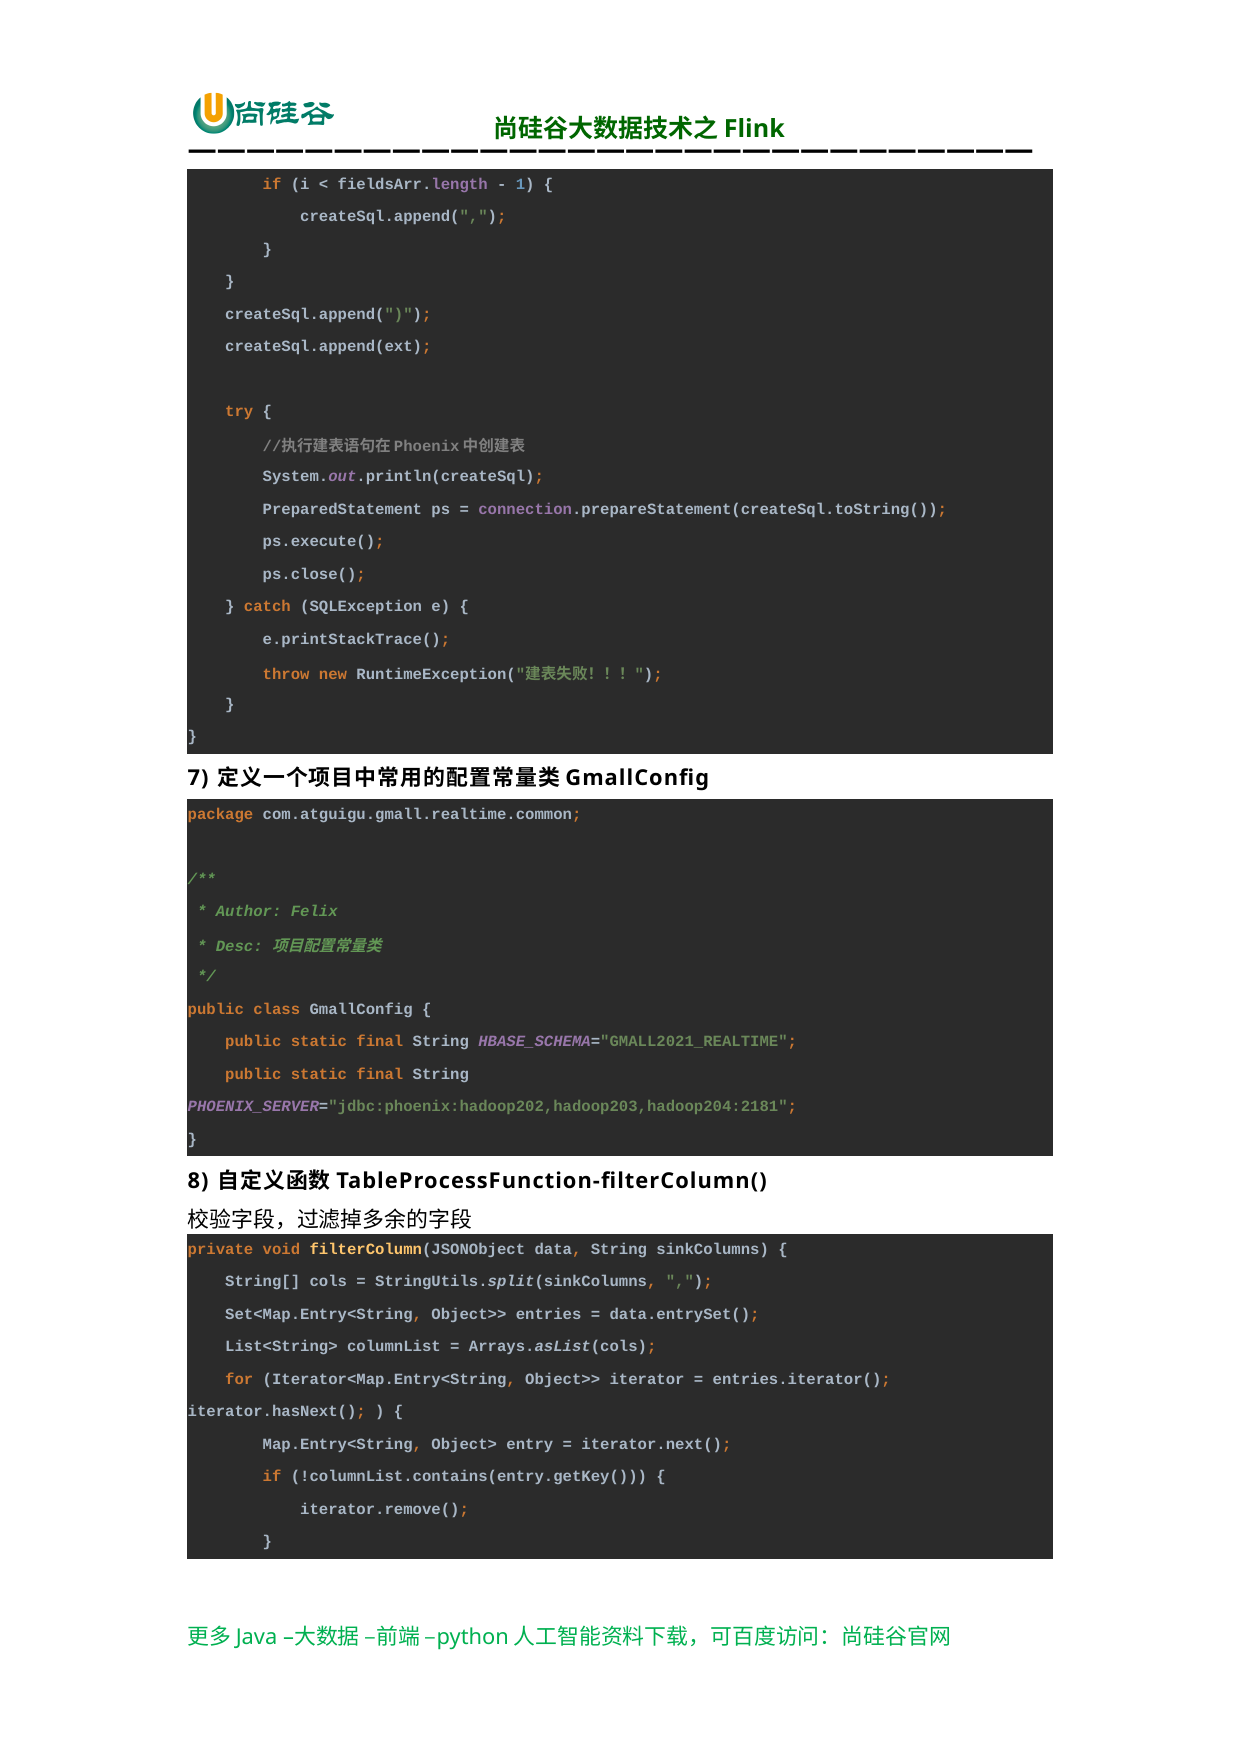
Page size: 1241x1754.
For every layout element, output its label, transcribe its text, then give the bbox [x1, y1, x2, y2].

text 校验字段，过滤掉多余的字段 [187, 1201, 1053, 1234]
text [187, 169, 1053, 754]
text package com.atguigu.gmall.realtime.common; [187, 799, 1053, 831]
text private void filterColumn(JSONObject data, String sinkColumns) { [187, 1234, 1053, 1266]
picture [187, 88, 338, 138]
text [187, 1266, 1053, 1559]
subtitle 定义一个项目中常用的配置常量类GmallConfig [187, 760, 1053, 792]
subtitle 自定义函数TableProcessFunction-filterColumn() [187, 1162, 1053, 1195]
text /** * Author: Felix * Desc: 项目配置常量类 */ public class GmallConfig { public static final String HBASE_SCHEMA="GMALL2021_REALTIME"; public static final String PHOENIX_SERVER="jdbc:phoenix:hadoop202,hadoop203,hadoop204:2181"; } [187, 831, 1053, 1156]
